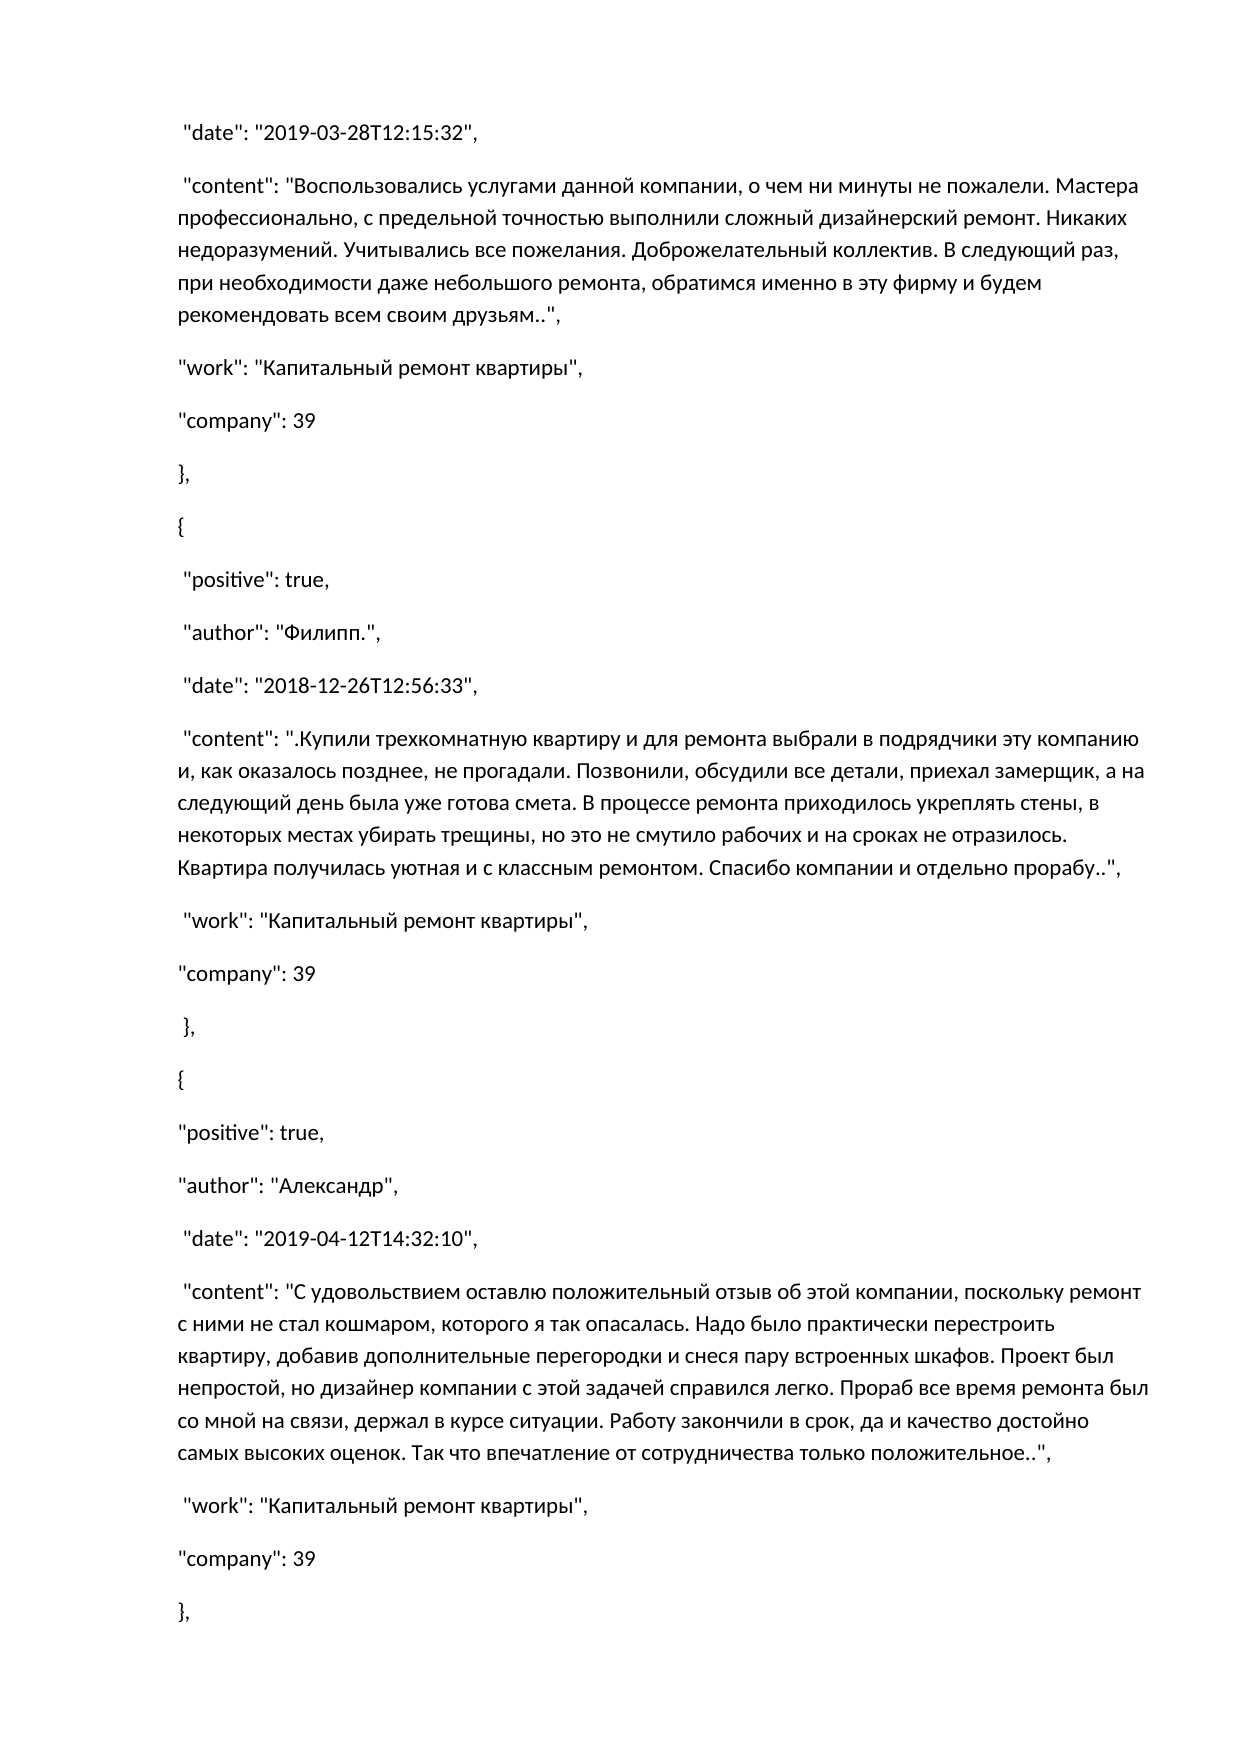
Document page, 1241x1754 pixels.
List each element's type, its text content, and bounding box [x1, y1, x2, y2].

text "content": "С удовольствием оставлю положительный отзыв об этой компании, поскольку ремонт с ними не стал кошмаром, которого я так опасалась. Надо было практически перестроить квартиру, добавив дополнительные перегородки и снеся пару встроенных шкафов. Проект был непростой, но дизайнер компании с этой задачей справился легко. Прораб все время ремонта был со мной на связи, держал в курсе ситуации. Работу закончили в срок, да и качество достойно самых высоких оценок. Так что впечатление от сотрудничества только положительное..", [177, 1277, 1152, 1466]
text "company": 39 [177, 959, 1152, 987]
text }, [177, 1012, 1152, 1040]
text }, [177, 459, 1152, 487]
text "date": "2019-03-28T12:15:32", [177, 118, 1152, 146]
text { [177, 1065, 1152, 1093]
text "content": "Воспользовались услугами данной компании, о чем ни минуты не пожалели. Мастера профессионально, с предельной точностью выполнили сложный дизайнерский ремонт. Никаких недоразумений. Учитывались все пожелания. Доброжелательный коллектив. В следующий раз, при необходимости даже небольшого ремонта, обратимся именно в эту фирму и будем рекомендовать всем своим друзьям..", [177, 171, 1152, 328]
text "work": "Капитальный ремонт квартиры", [177, 353, 1152, 381]
text "work": "Капитальный ремонт квартиры", [177, 906, 1152, 934]
text { [177, 512, 1152, 540]
text "author": "Филипп.", [177, 618, 1152, 646]
text "content": ".Купили трехкомнатную квартиру и для ремонта выбрали в подрядчики эту компанию и, как оказалось позднее, не прогадали. Позвонили, обсудили все детали, приехал замерщик, а на следующий день была уже готова смета. В процессе ремонта приходилось укреплять стены, в некоторых местах убирать трещины, но это не смутило рабочих и на сроках не отразилось. Квартира получилась уютная и с классным ремонтом. Спасибо компании и отдельно прорабу..", [177, 724, 1152, 881]
text "company": 39 [177, 406, 1152, 434]
text "positive": true, [177, 565, 1152, 593]
text "company": 39 [177, 1544, 1152, 1572]
text "date": "2018-12-26T12:56:33", [177, 671, 1152, 699]
text "author": "Александр", [177, 1171, 1152, 1199]
text }, [177, 1597, 1152, 1625]
text "positive": true, [177, 1118, 1152, 1146]
text "date": "2019-04-12T14:32:10", [177, 1224, 1152, 1252]
text "work": "Капитальный ремонт квартиры", [177, 1491, 1152, 1519]
